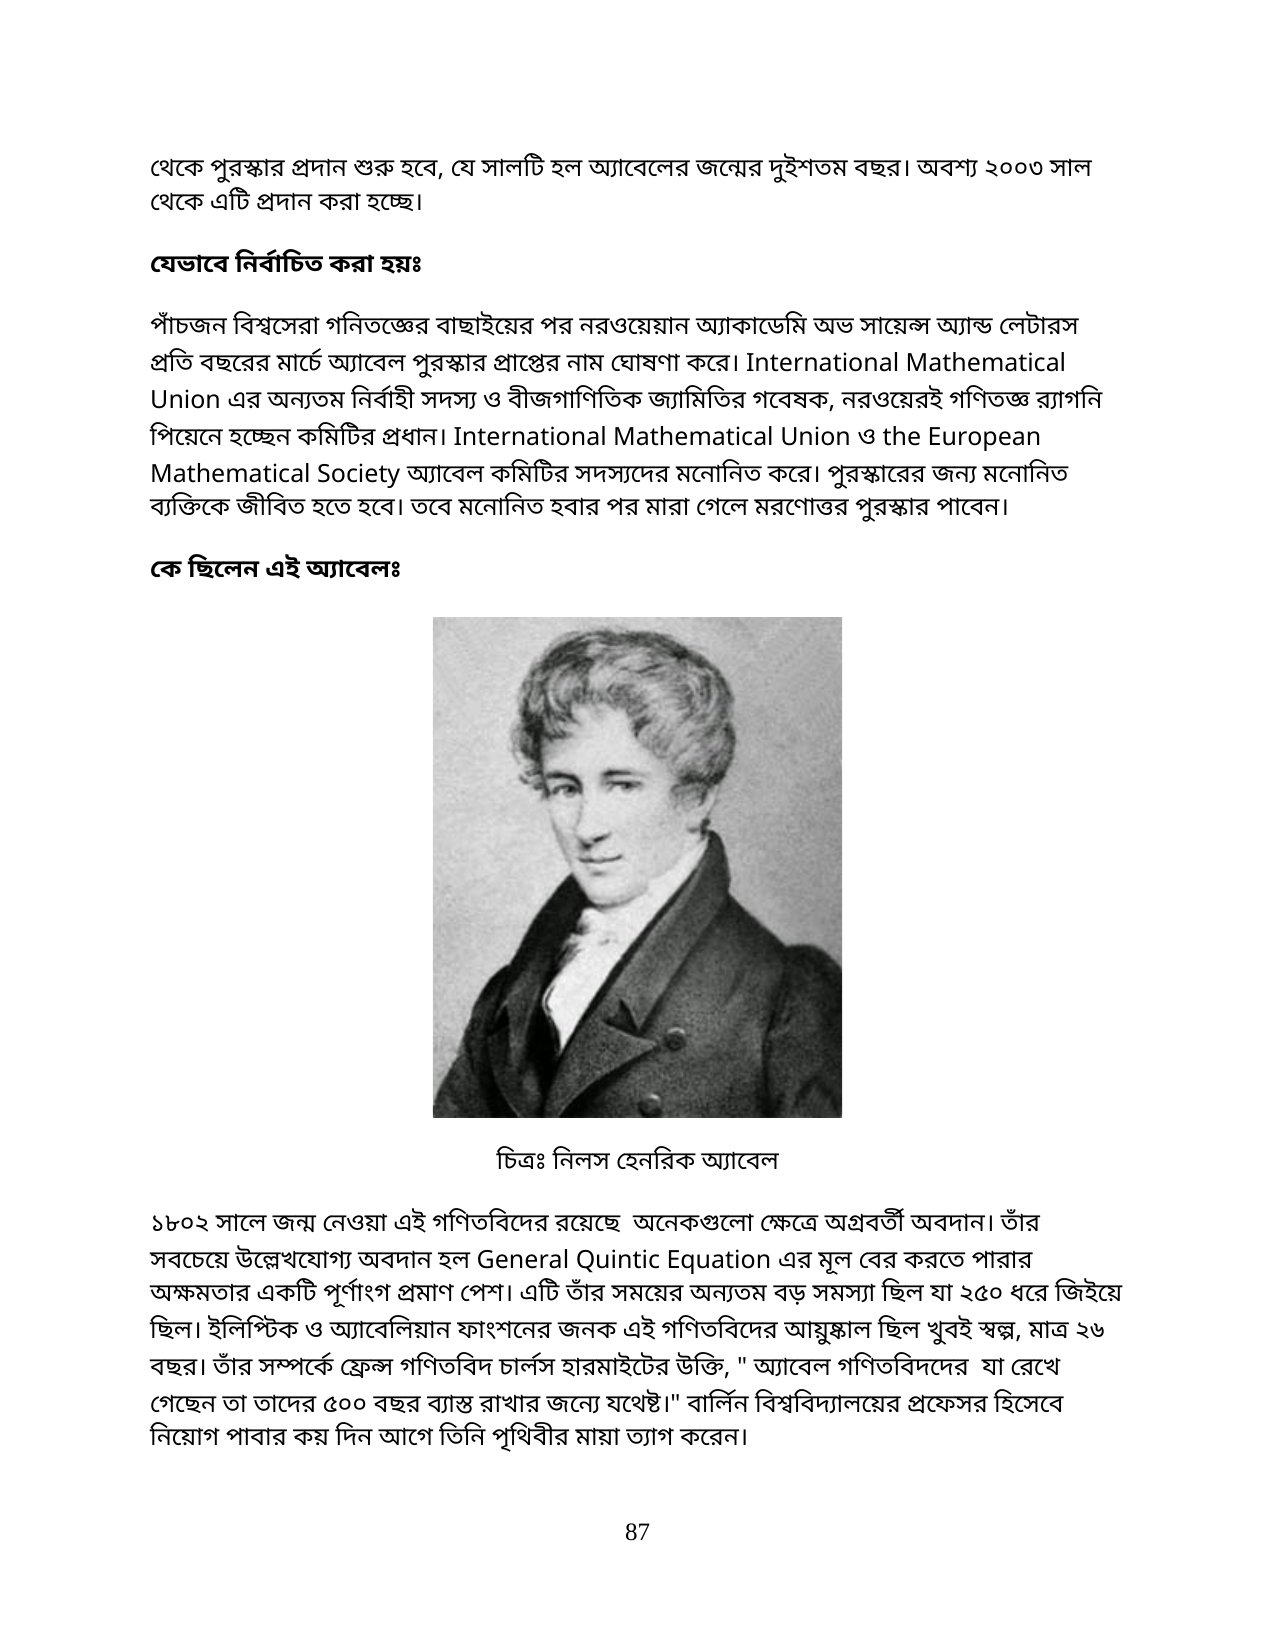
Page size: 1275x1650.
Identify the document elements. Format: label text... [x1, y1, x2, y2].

picture [432, 617, 843, 1118]
text পাঁচজন বিশ্বসেরা গনিতজ্ঞের বাছাইয়ের পর নরওয়েয়ান অ্যাকাডেমি অভ সায়েন্স অ্যান্ড লেটারস প্রতি বছরের মার্চে অ্যাবেল পুরস্কার প্রাপ্তের নাম ঘোষণা করে। International Mathematical Union এর অন্যতম নির্বাহী সদস্য ও বীজগাণিতিক জ্যামিতির গবেষক, নরওয়েরই গণিতজ্ঞ র‍্যাগনি পিয়েনে হচ্ছেন কমিটির প্রধান। International Mathematical Union ও the European Mathematical Society অ্যাবেল কমিটির সদস্যদের মনোনিত করে। পুরস্কারের জন্য মনোনিত ব্যক্তিকে জীবিত হতে হবে। তবে মনোনিত হবার পর মারা গেলে মরণোত্তর পুরস্কার পাবেন। [150, 312, 1125, 526]
text চিত্রঃ নিলস হেনরিক অ্যাবেল [150, 1146, 1125, 1179]
text যেভাবে নির্বাচিত করা হয়ঃ [150, 249, 1125, 282]
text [150, 150, 1125, 220]
text ১৮০২ সালে জন্ম নেওয়া এই গণিতবিদের রয়েছে অনেকগুলো ক্ষেত্রে অগ্রবর্তী অবদান। তাঁর সবচেয়ে উল্লেখযোগ্য অবদান হল General Quintic Equation এর মূল বের করতে পারার অক্ষমতার একটি পূর্ণাংগ প্রমাণ পেশ। এটি তাঁর সময়ের অন্যতম বড় সমস্যা ছিল যা ২৫০ ধরে জিইয়ে ছিল। ইলিপ্টিক ও অ্যাবেলিয়ান ফাংশনের জনক এই গণিতবিদের আয়ুষ্কাল ছিল খুবই স্বল্প, মাত্র ২৬ বছর। তাঁর সম্পর্কে ফ্রেন্স গণিতবিদ চার্লস হারমাইটের উক্তি, " অ্যাবেল গণিতবিদদের যা রেখে গেছেন তা তাদের ৫০০ বছর ব্যাস্ত রাখার জন্যে যথেষ্ট।" বার্লিন বিশ্ববিদ্যালয়ের প্রফেসর হিসেবে নিয়োগ পাবার কয় দিন আগে তিনি পৃথিবীর মায়া ত্যাগ করেন। [150, 1209, 1125, 1456]
text কে ছিলেন এই অ্যাবেলঃ [150, 555, 1125, 588]
